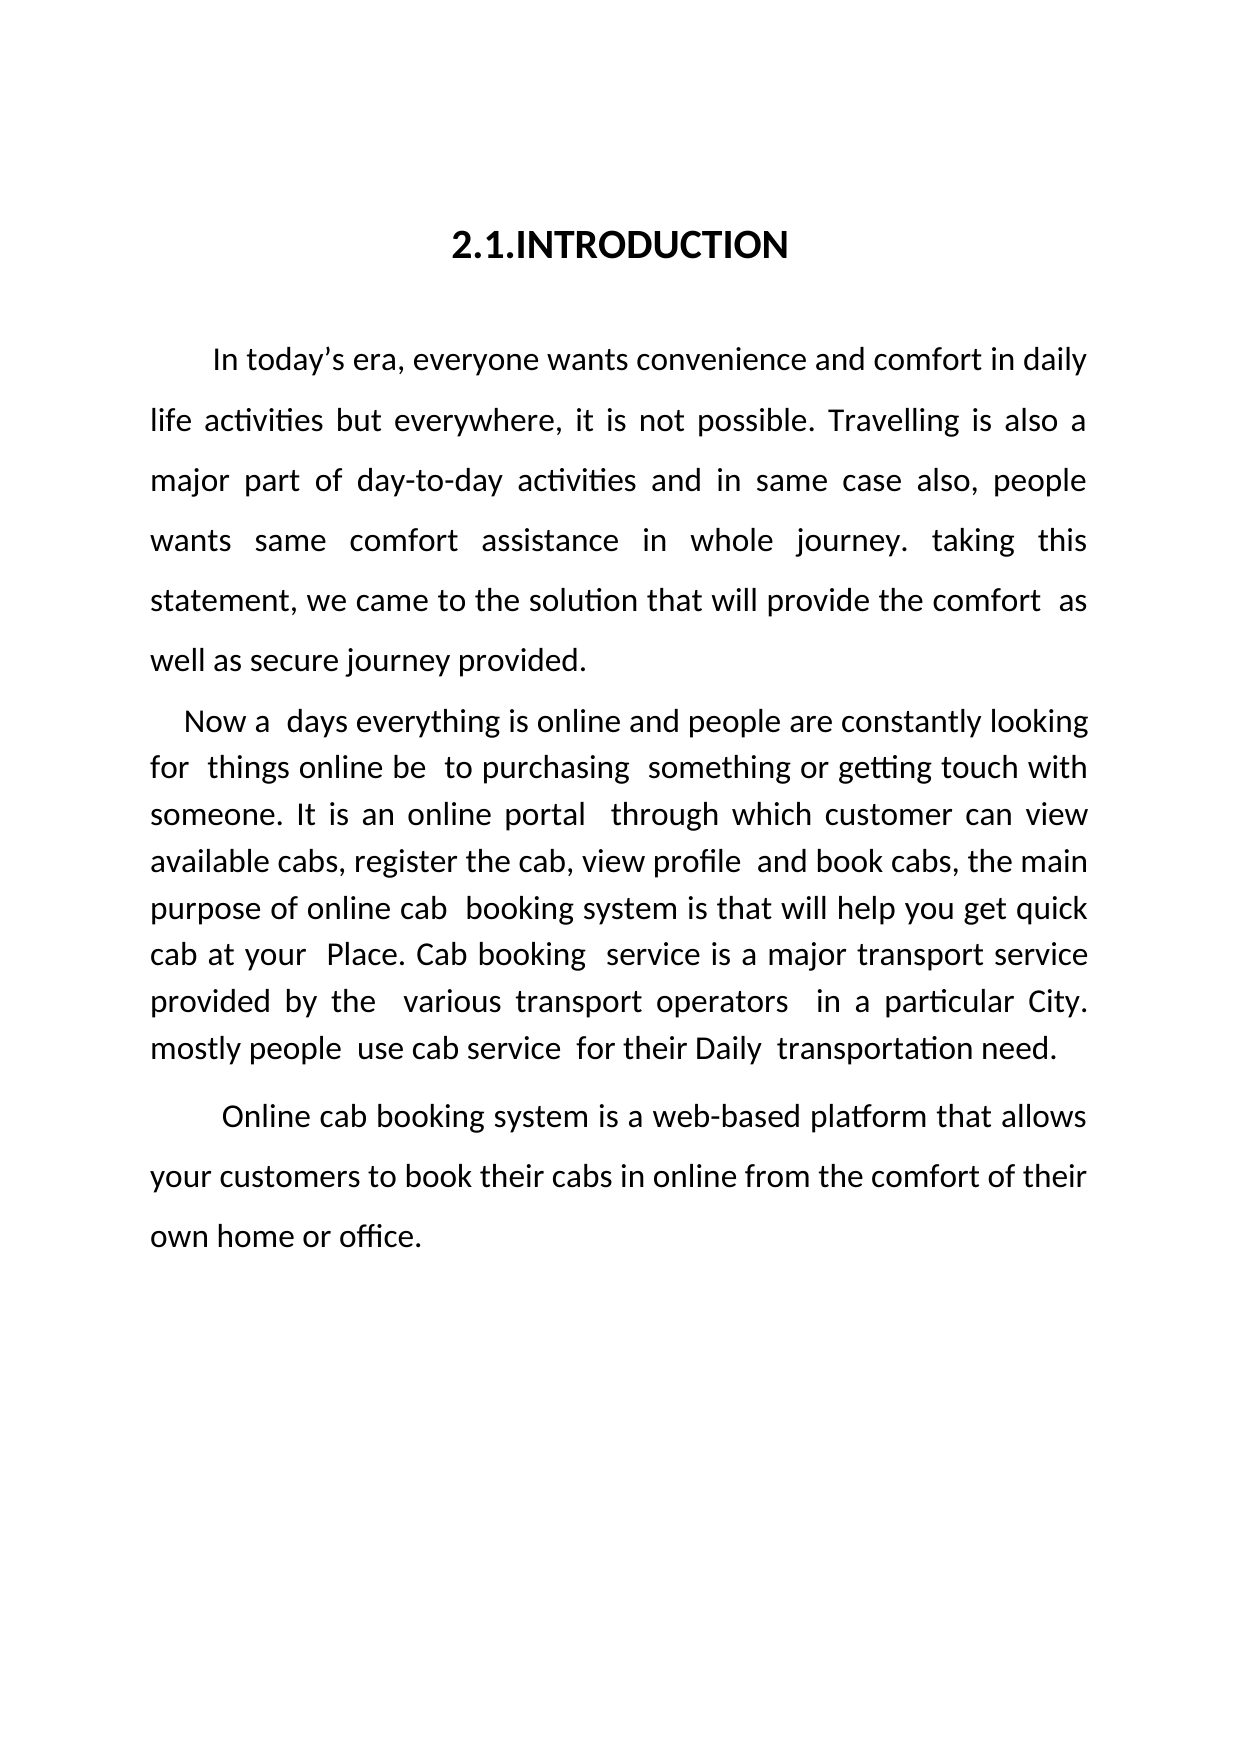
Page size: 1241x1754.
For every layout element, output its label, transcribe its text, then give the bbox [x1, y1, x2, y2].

text In today’s era, everyone wants convenience and comfort in daily life activities but everywhere, it is not possible. Travelling is also a major part of day-to-day activities and in same case also, people wants same comfort assistance in whole journey. taking this statement, we came to the solution that will provide the comfort as well as secure journey provided. [150, 338, 1089, 680]
text Now a days everything is online and people are constantly looking for things online be to purchasing something or getting touch with someone. It is an online portal through which customer can view available cabs, register the cab, view profile and book cabs, the main purpose of online cab booking system is that will help you get quick cab at your Place. Cab booking service is a major transport service provided by the various transport operators in a particular City. mostly people use cab service for their Daily transportation need. [150, 699, 1090, 1068]
text 2.1.INTRODUCTION [150, 218, 1090, 268]
text Online cab booking system is a web-based platform that allows your customers to book their cabs in online from the comfort of their own home or office. [150, 1094, 1089, 1256]
